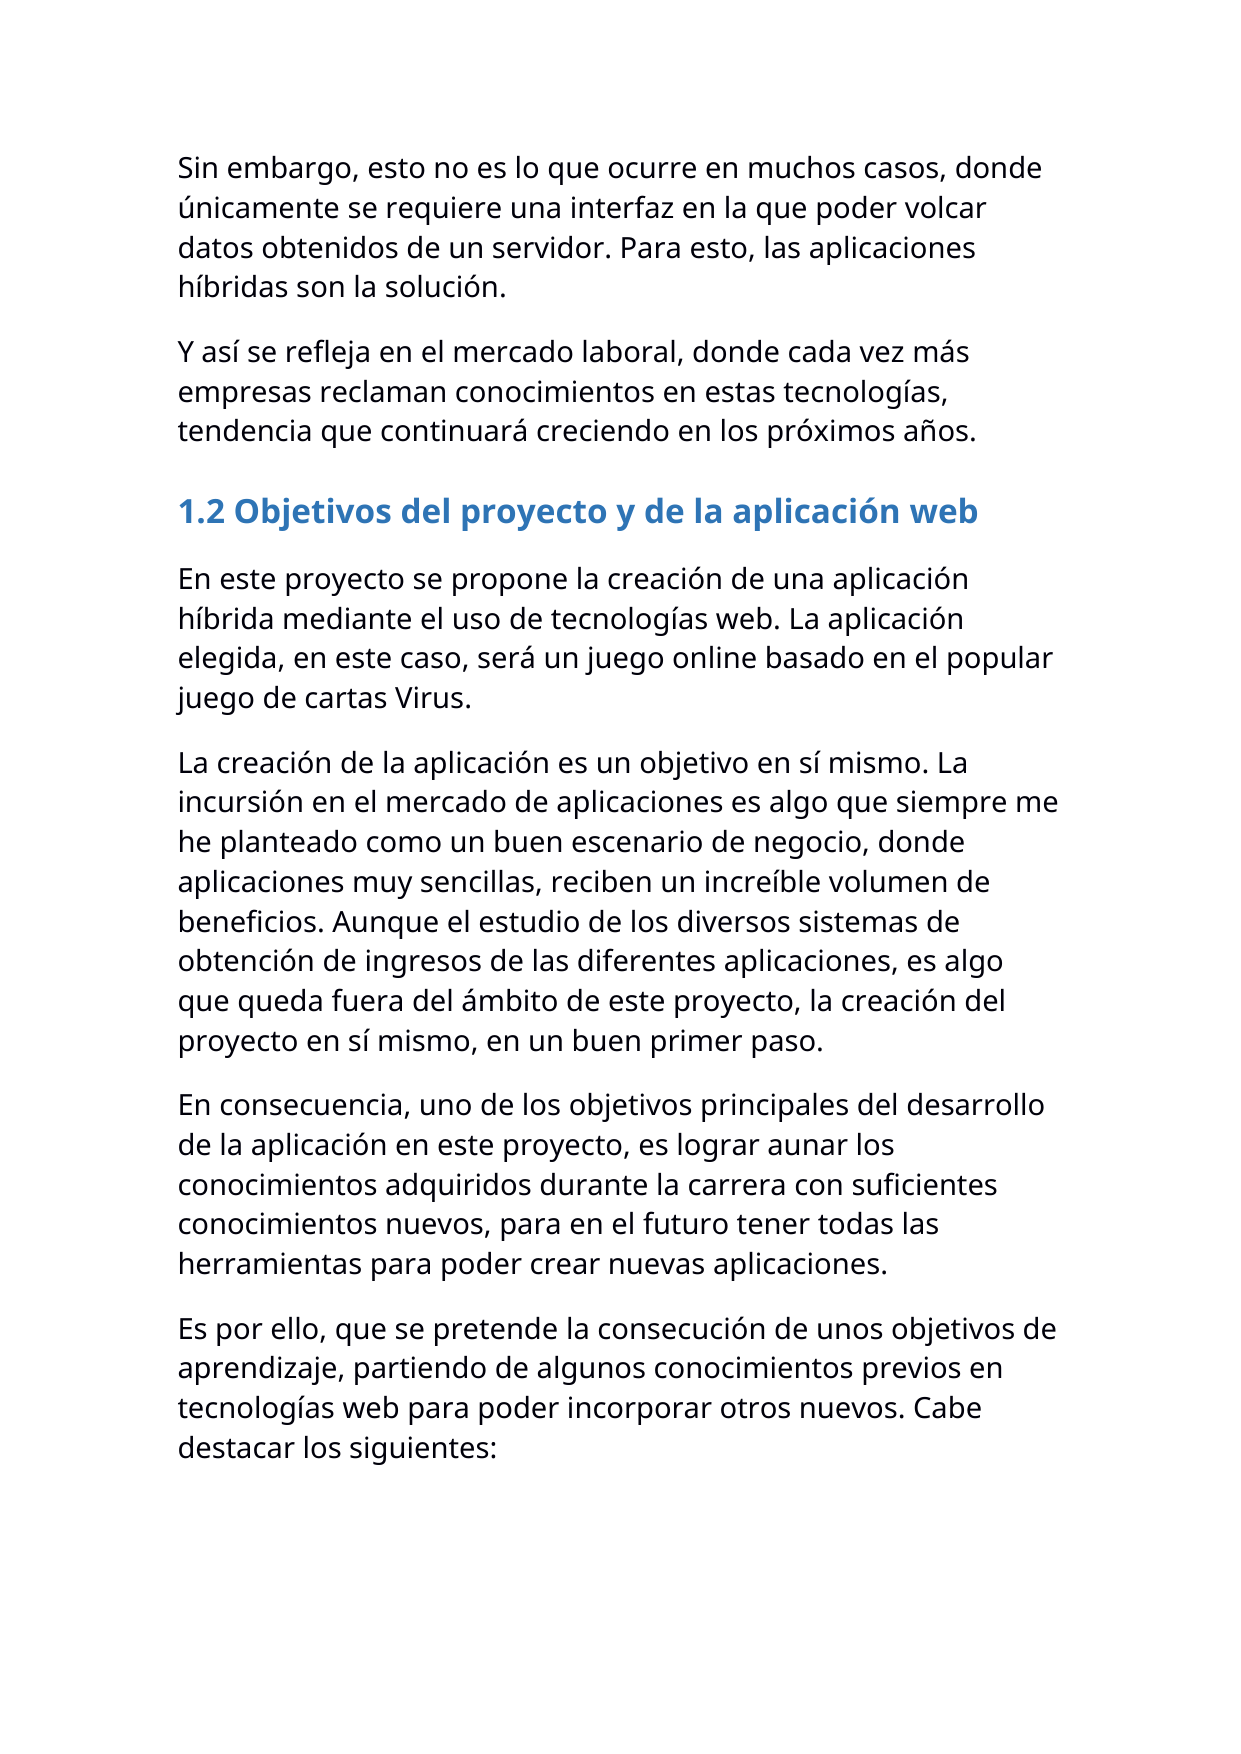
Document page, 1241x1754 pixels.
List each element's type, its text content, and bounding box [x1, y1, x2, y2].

text La creación de la aplicación es un objetivo en sí mismo. La incursión en el mercado de aplicaciones es algo que siempre me he planteado como un buen escenario de negocio, donde aplicaciones muy sencillas, reciben un increíble volumen de beneficios. Aunque el estudio de los diversos sistemas de obtención de ingresos de las diferentes aplicaciones, es algo que queda fuera del ámbito de este proyecto, la creación del proyecto en sí mismo, en un buen primer paso. [177, 742, 1063, 1059]
text En consecuencia, uno de los objetivos principales del desarrollo de la aplicación en este proyecto, es lograr aunar los conocimientos adquiridos durante la carrera con suficientes conocimientos nuevos, para en el futuro tener todas las herramientas para poder crear nuevas aplicaciones. [177, 1084, 1063, 1283]
text Sin embargo, esto no es lo que ocurre en muchos casos, donde únicamente se requiere una interfaz en la que poder volcar datos obtenidos de un servidor. Para esto, las aplicaciones híbridas son la solución. [177, 148, 1063, 306]
text Y así se refleja en el mercado laboral, donde cada vez más empresas reclaman conocimientos en estas tecnologías, tendencia que continuará creciendo en los próximos años. [177, 331, 1063, 450]
text Es por ello, que se pretende la consecución de unos objetivos de aprendizaje, partiendo de algunos conocimientos previos en tecnologías web para poder incorporar otros nuevos. Cabe destacar los siguientes: [177, 1308, 1063, 1467]
text En este proyecto se propone la creación de una aplicación híbrida mediante el uso de tecnologías web. La aplicación elegida, en este caso, será un juego online basado en el popular juego de cartas Virus. [177, 558, 1063, 717]
subtitle 1.2 Objetivos del proyecto y de la aplicación web [177, 488, 1063, 533]
